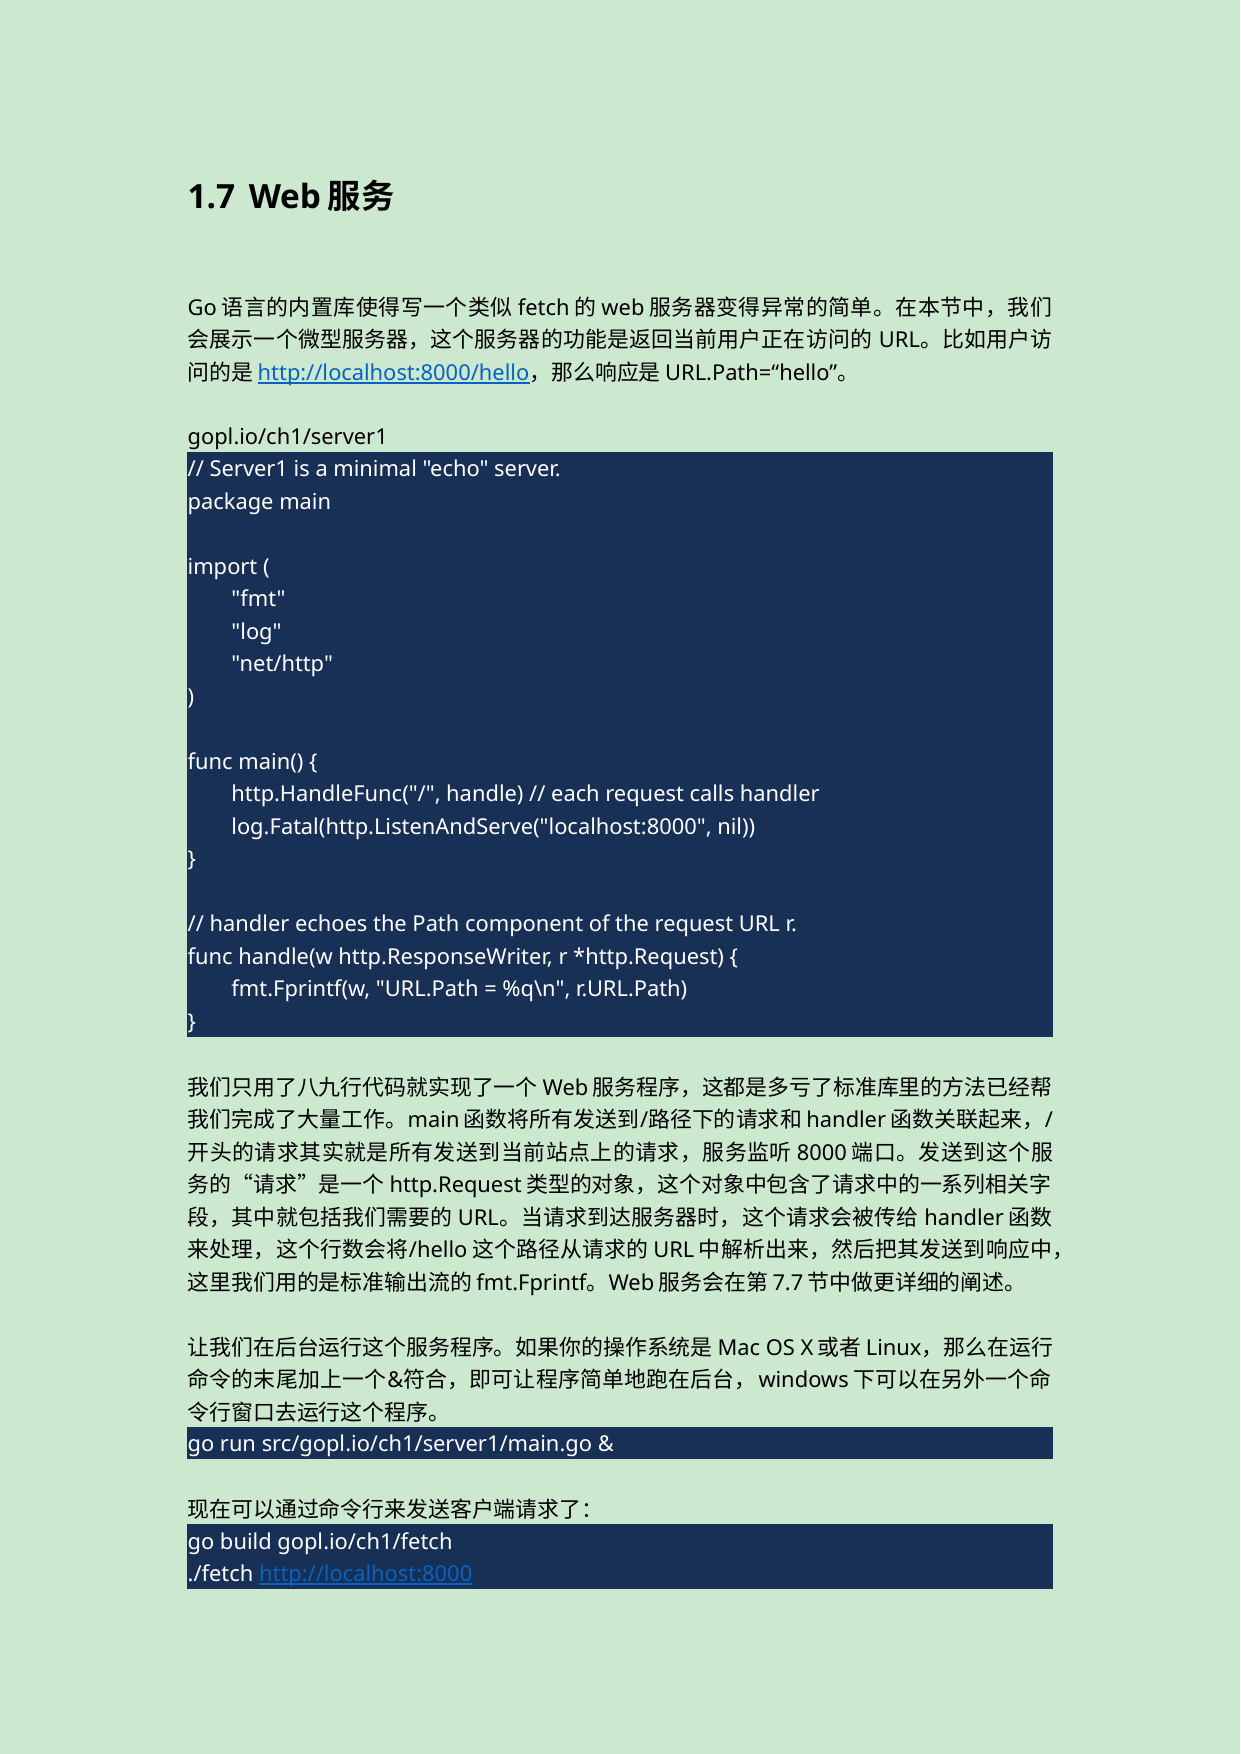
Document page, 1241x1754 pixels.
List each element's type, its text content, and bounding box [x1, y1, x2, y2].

text 让我们在后台运行这个服务程序。如果你的操作系统是Mac OS X或者Linux，那么在运行命令的末尾加上一个&符合，即可让程序简单地跑在后台，windows下可以在另外一个命令行窗口去运行这个程序。 [187, 1329, 1053, 1427]
text go build gopl.io/ch1/fetch [187, 1524, 1053, 1557]
text ./fetch http://localhost:8000 [187, 1557, 1053, 1589]
text ) [187, 679, 1053, 712]
text import ( [187, 549, 1053, 582]
text package main [187, 484, 1053, 517]
text "net/http" [187, 647, 1053, 679]
text log.Fatal(http.ListenAndServe("localhost:8000", nil)) [187, 809, 1053, 842]
subtitle Web服务 [187, 162, 1053, 227]
text // handler echoes the Path component of the request URL r. [187, 907, 1053, 939]
text // Server1 is a minimal "echo" server. [187, 452, 1053, 484]
text http.HandleFunc("/", handle) // each request calls handler [187, 777, 1053, 809]
text } [187, 1004, 1053, 1037]
text gopl.io/ch1/server1 [187, 419, 1053, 452]
text 我们只用了八九行代码就实现了一个Web服务程序，这都是多亏了标准库里的方法已经帮我们完成了大量工作。main函数将所有发送到/路径下的请求和handler函数关联起来，/开头的请求其实就是所有发送到当前站点上的请求，服务监听8000端口。发送到这个服务的“请求”是一个http.Request类型的对象，这个对象中包含了请求中的一系列相关字段，其中就包括我们需要的URL。当请求到达服务器时，这个请求会被传给handler函数来处理，这个行数会将/hello这个路径从请求的URL中解析出来，然后把其发送到响应中，这里我们用的是标准输出流的fmt.Fprintf。Web服务会在第7.7节中做更详细的阐述。 [187, 1069, 1053, 1297]
text } [187, 842, 1053, 874]
text "log" [187, 614, 1053, 647]
text fmt.Fprintf(w, "URL.Path = %q\n", r.URL.Path) [187, 972, 1053, 1004]
text func main() { [187, 744, 1053, 777]
text go run src/gopl.io/ch1/server1/main.go & [187, 1427, 1053, 1459]
text "fmt" [187, 582, 1053, 614]
text 现在可以通过命令行来发送客户端请求了： [187, 1492, 1053, 1524]
text Go语言的内置库使得写一个类似fetch的web服务器变得异常的简单。在本节中，我们会展示一个微型服务器，这个服务器的功能是返回当前用户正在访问的URL。比如用户访问的是http://localhost:8000/hello，那么响应是URL.Path=“hello”。 [187, 289, 1053, 387]
text func handle(w http.ResponseWriter, r *http.Request) { [187, 939, 1053, 972]
